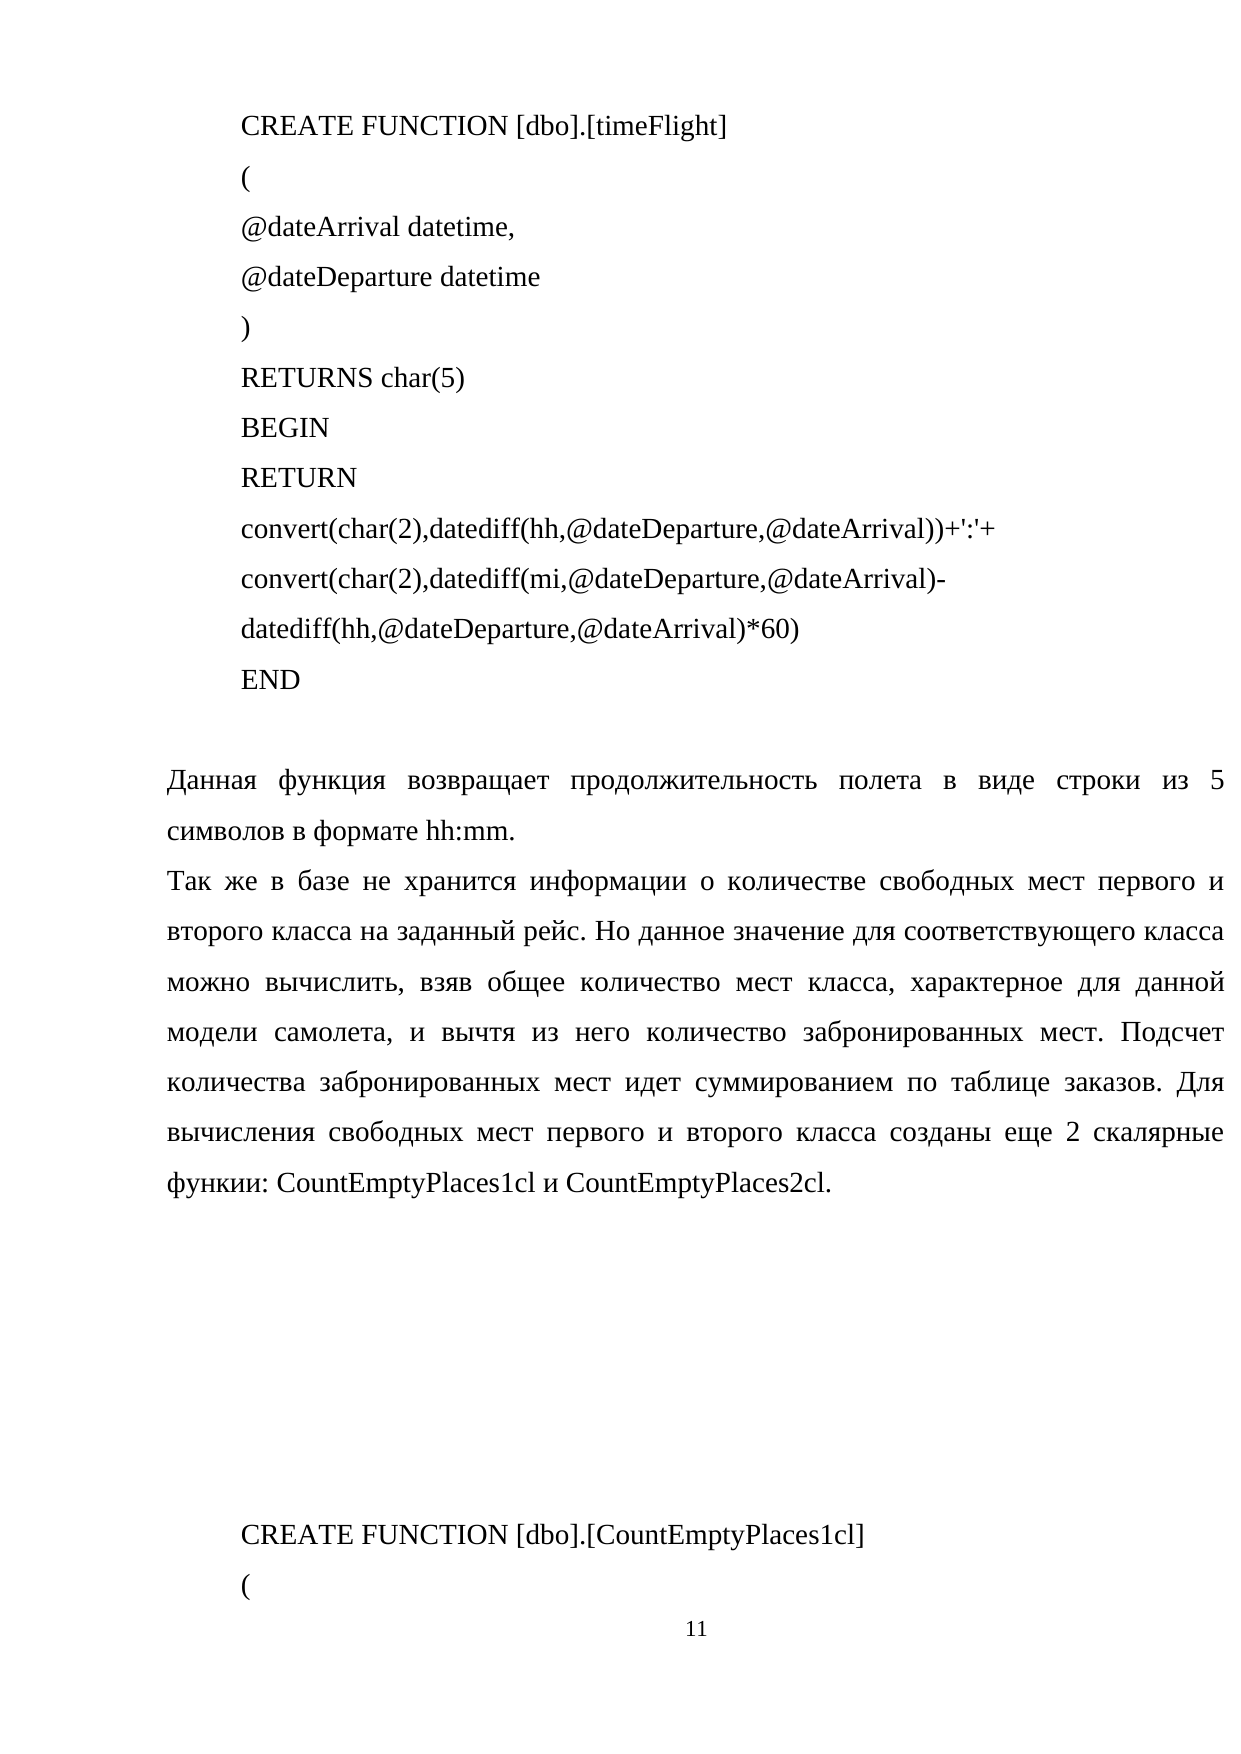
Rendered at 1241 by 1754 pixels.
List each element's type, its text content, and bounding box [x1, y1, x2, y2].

text ( [167, 159, 1226, 192]
text Так же в базе не хранится информации о количестве свободных мест первого и второго класса на заданный рейс. Но данное значение для соответствующего класса можно вычислить, взяв общее количество мест класса, характерное для данной модели самолета, и вычтя из него количество забронированных мест. Подсчет количества забронированных мест идет суммированием по таблице заказов. Для вычисления свободных мест первого и второго класса созданы еще 2 скалярные функии: CountEmptyPlaces1cl и CountEmptyPlaces2cl. [167, 863, 1226, 1198]
text RETURN [167, 461, 1226, 494]
text ) [167, 309, 1226, 343]
text @dateDeparture datetime [167, 259, 1226, 293]
text @dateArrival datetime, [167, 209, 1226, 242]
text convert(char(2),datediff(hh,@dateDeparture,@dateArrival))+':'+ [167, 511, 1226, 544]
text ( [167, 1567, 1226, 1601]
text BEGIN [167, 410, 1226, 444]
text convert(char(2),datediff(mi,@dateDeparture,@dateArrival)- [167, 561, 1226, 595]
text Данная функция возвращает продолжительность полета в виде строки из 5 символов в формате hh:mm. [167, 762, 1226, 846]
text CREATE FUNCTION [dbo].[CountEmptyPlaces1cl] [167, 1517, 1226, 1551]
text CREATE FUNCTION [dbo].[timeFlight] [167, 108, 1226, 142]
text RETURNS char(5) [167, 360, 1226, 393]
text datediff(hh,@dateDeparture,@dateArrival)*60) [167, 611, 1226, 645]
text END [167, 662, 1226, 695]
